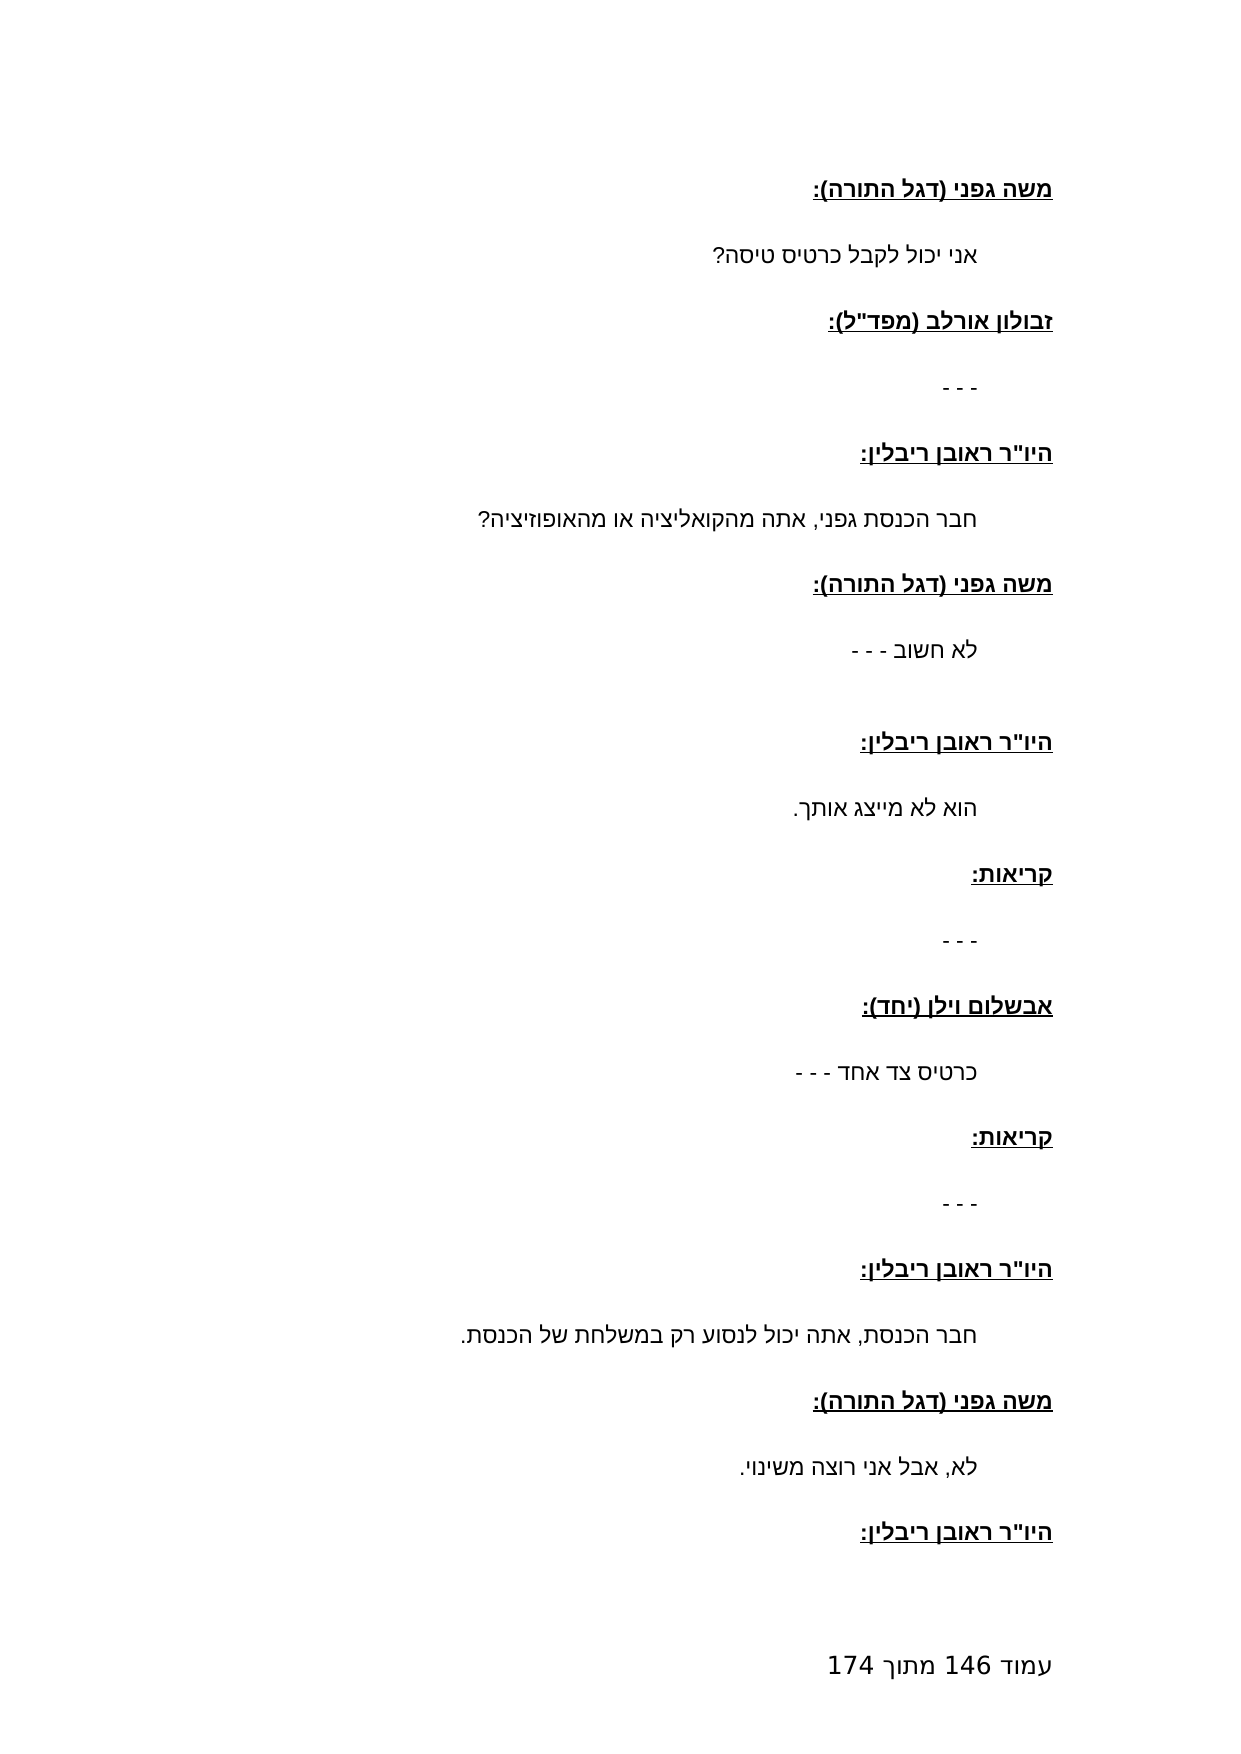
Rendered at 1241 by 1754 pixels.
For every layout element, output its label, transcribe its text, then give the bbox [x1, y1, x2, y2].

text - - - [187, 1190, 1053, 1217]
text משה גפני (דגל התורה): [187, 545, 1053, 598]
text - - - [187, 927, 1053, 953]
text כרטיס צד אחד - - - [187, 1058, 1053, 1085]
text זבולון אורלב (מפד"ל): [187, 282, 1053, 334]
text קריאות: [187, 835, 1053, 887]
text היו"ר ראובן ריבלין: [187, 1230, 1053, 1282]
text לא חשוב - - - [187, 637, 1053, 663]
text משה גפני (דגל התורה): [187, 150, 1053, 203]
text היו"ר ראובן ריבלין: [187, 729, 1053, 756]
text - - - [187, 374, 1053, 400]
text לא, אבל אני רוצה משינוי. [187, 1453, 1053, 1480]
text היו"ר ראובן ריבלין: [187, 1493, 1053, 1546]
text משה גפני (דגל התורה): [187, 1361, 1053, 1414]
text חבר הכנסת, אתה יכול לנסוע רק במשלחת של הכנסת. [187, 1322, 1053, 1348]
text הוא לא מייצג אותך. [187, 795, 1053, 822]
text אני יכול לקבל כרטיס טיסה? [187, 242, 1053, 268]
text היו"ר ראובן ריבלין: [187, 413, 1053, 466]
text אבשלום וילן (יחד): [187, 993, 1053, 1019]
text חבר הכנסת גפני, אתה מהקואליציה או מהאופוזיציה? [187, 506, 1053, 532]
text קריאות: [187, 1098, 1053, 1151]
